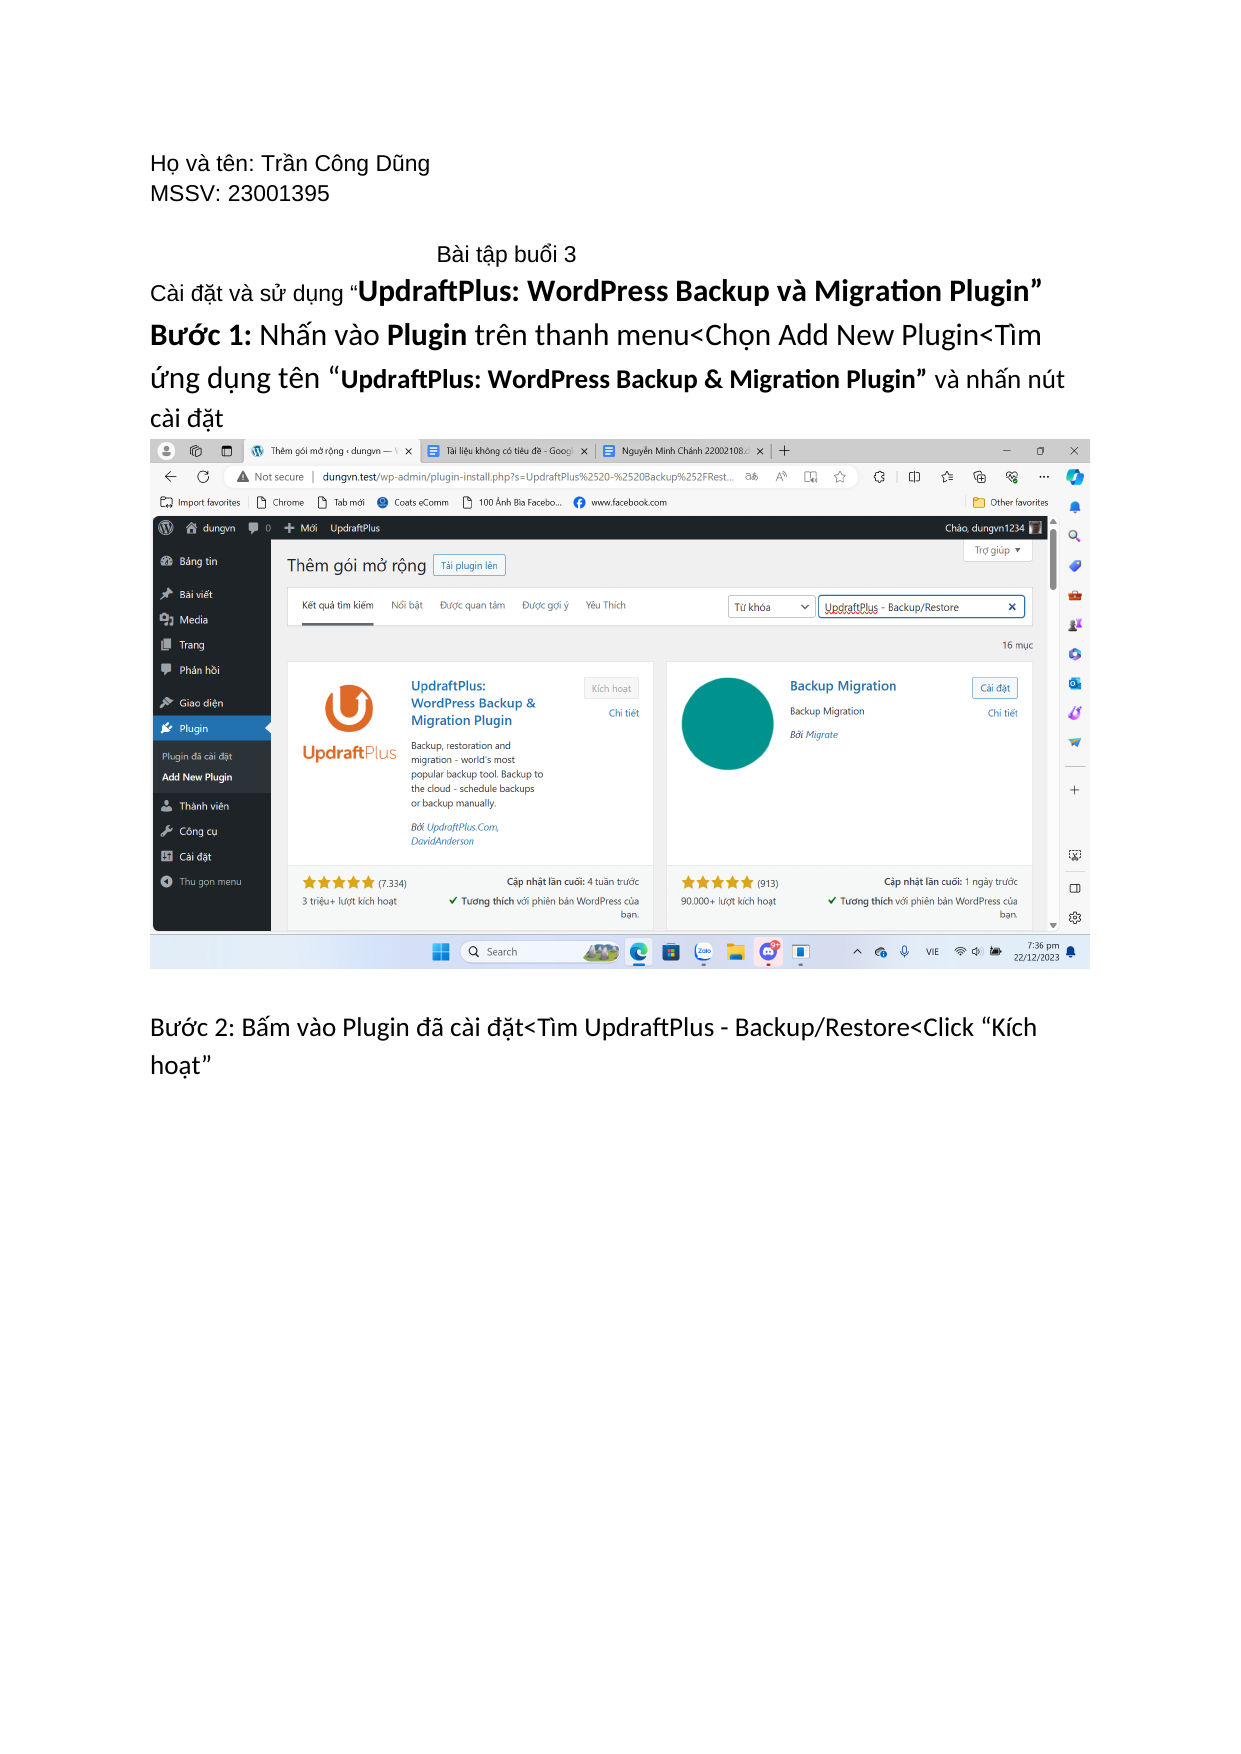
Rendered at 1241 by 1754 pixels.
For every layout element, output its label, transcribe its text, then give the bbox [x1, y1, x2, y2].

text Cài đặt và sử dụng “UpdraftPlus: WordPress Backup và Migration Plugin” [150, 271, 1090, 309]
text Họ và tên: Trần Công Dũng [150, 150, 1090, 176]
text MSSV: 23001395 [150, 180, 1090, 207]
text Bước 2: Bấm vào Plugin đã cài đặt<Tìm UpdraftPlus - Backup/Restore<Click “Kích hoạt” [150, 1010, 1090, 1081]
picture [150, 439, 1091, 969]
text Bài tập buổi 3 [150, 241, 1090, 267]
text Bước 1: Nhấn vào Plugin trên thanh menu<Chọn Add New Plugin<Tìm ứng dụng tên “UpdraftPlus: WordPress Backup & Migration Plugin” và nhấn nút cài đặt [150, 314, 1090, 434]
